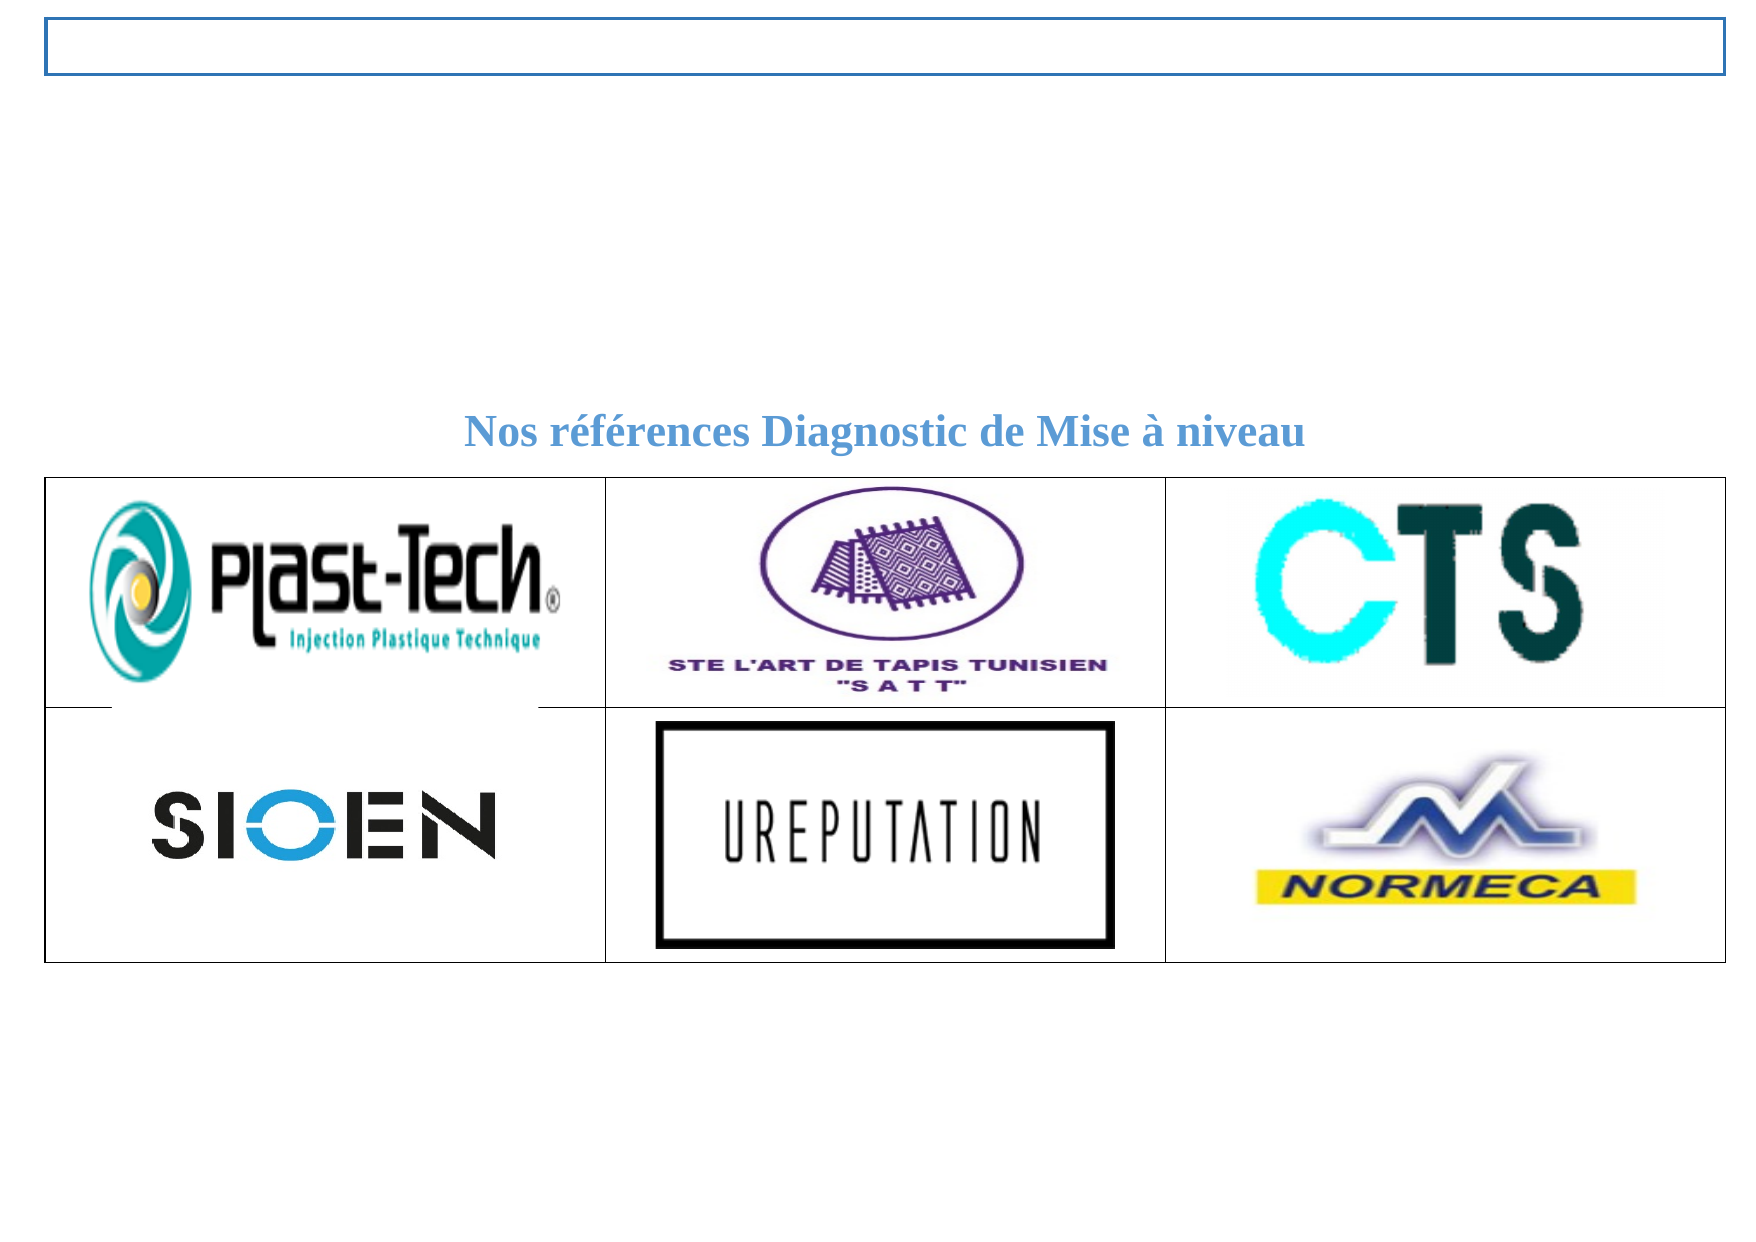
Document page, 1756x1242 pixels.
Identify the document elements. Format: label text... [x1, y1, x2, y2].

picture [1226, 488, 1666, 697]
table_header [1166, 478, 1725, 707]
table_header [46, 478, 605, 707]
table_header [1125, 478, 1165, 707]
picture [111, 707, 539, 936]
table_cell [606, 708, 1165, 962]
picture [86, 495, 564, 690]
picture [655, 721, 1115, 949]
picture [646, 478, 1125, 707]
table_header [606, 478, 646, 707]
table_cell [1166, 708, 1725, 962]
text Nos références Diagnostic de Mise à niveau [44, 404, 1726, 456]
table_cell [46, 708, 605, 962]
picture [1217, 721, 1674, 949]
table_header [48, 20, 1723, 72]
